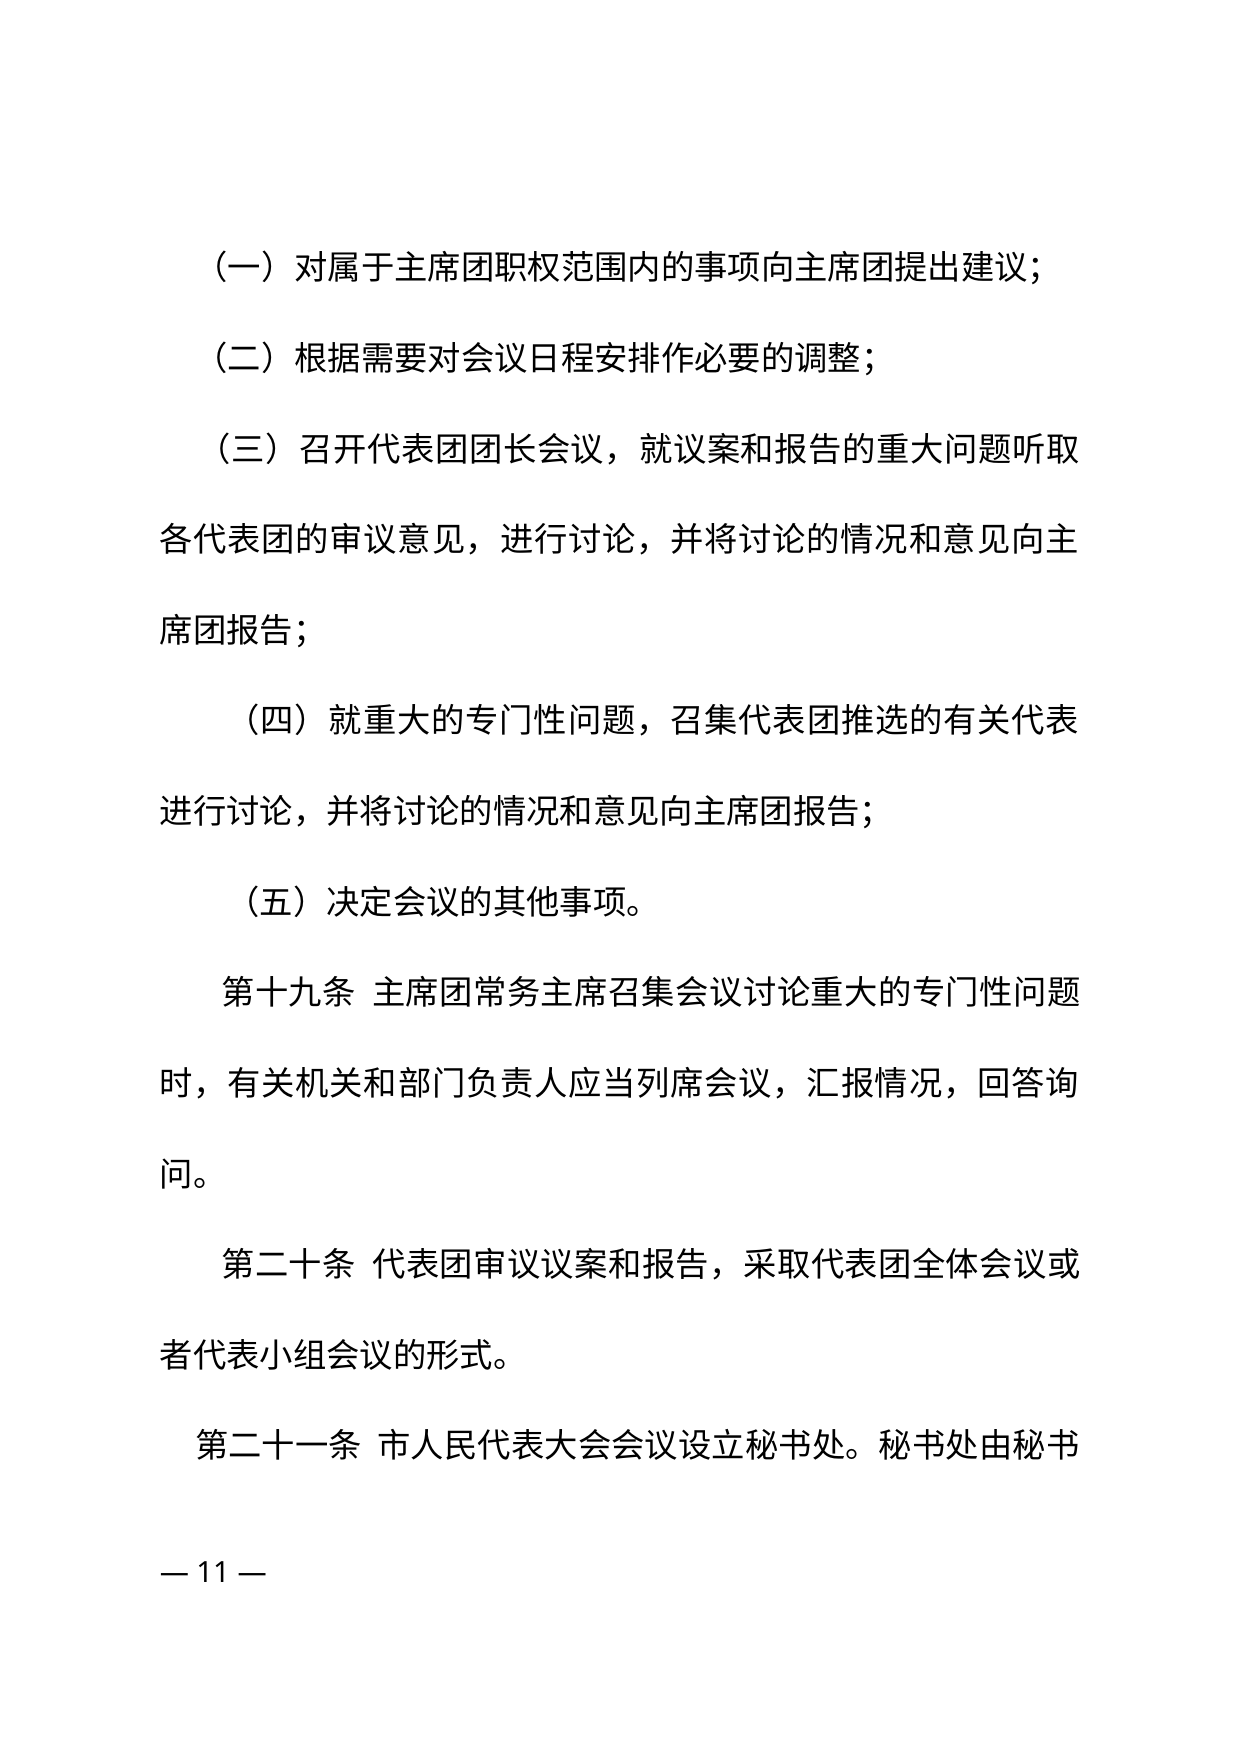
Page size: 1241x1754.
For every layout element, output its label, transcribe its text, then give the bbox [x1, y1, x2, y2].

text 第十九条 主席团常务主席召集会议讨论重大的专门性问题时，有关机关和部门负责人应当列席会议，汇报情况，回答询问。 [159, 945, 1081, 1217]
text （二）根据需要对会议日程安排作必要的调整； [159, 311, 1081, 401]
text （一）对属于主席团职权范围内的事项向主席团提出建议； [159, 220, 1081, 311]
text （五）决定会议的其他事项。 [159, 854, 1081, 945]
text （三）召开代表团团长会议，就议案和报告的重大问题听取各代表团的审议意见，进行讨论，并将讨论的情况和意见向主席团报告； [159, 401, 1081, 673]
text 第二十条 代表团审议议案和报告，采取代表团全体会议或者代表小组会议的形式。 [159, 1217, 1081, 1398]
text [159, 1398, 1081, 1489]
text （四）就重大的专门性问题，召集代表团推选的有关代表进行讨论，并将讨论的情况和意见向主席团报告； [159, 673, 1081, 854]
